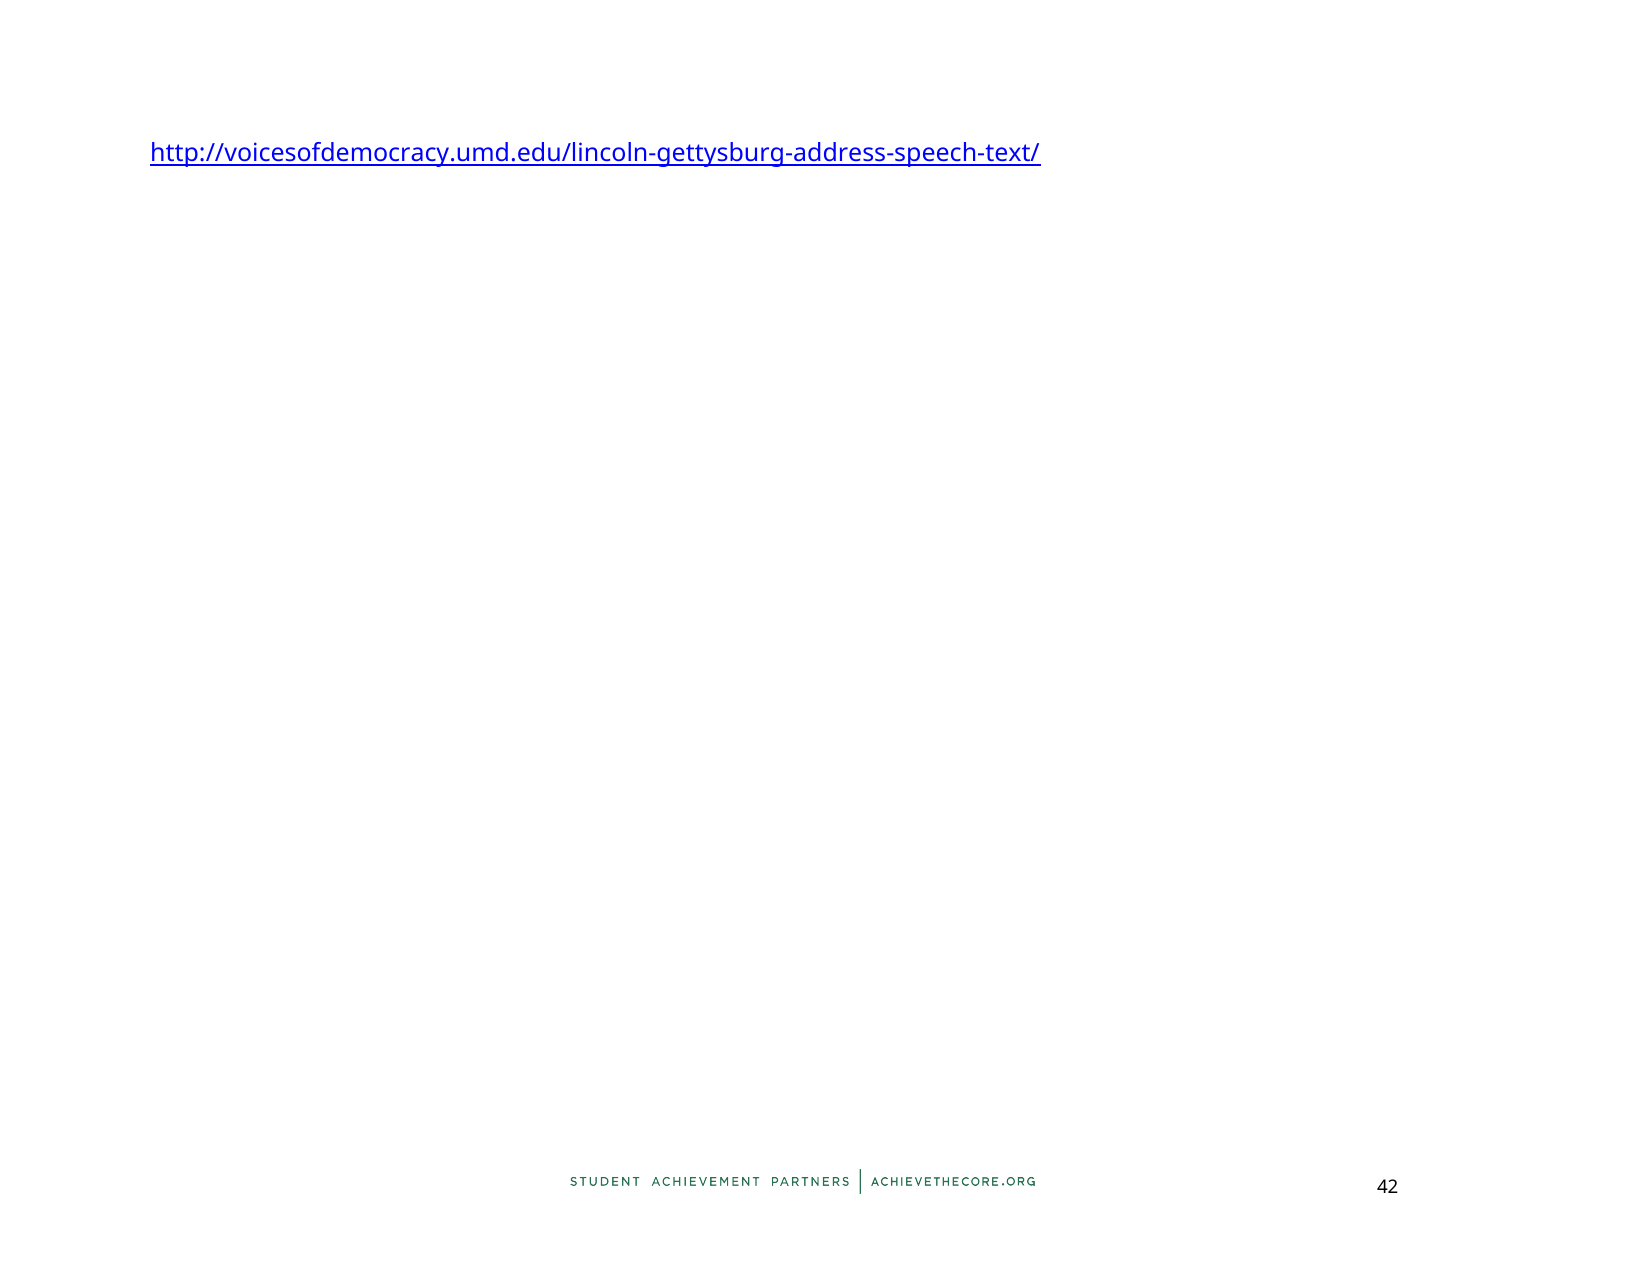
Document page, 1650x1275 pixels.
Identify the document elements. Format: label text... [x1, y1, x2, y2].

text http://voicesofdemocracy.umd.edu/lincoln-gettysburg-address-speech-text/ [150, 135, 1500, 169]
picture [570, 1169, 1035, 1194]
